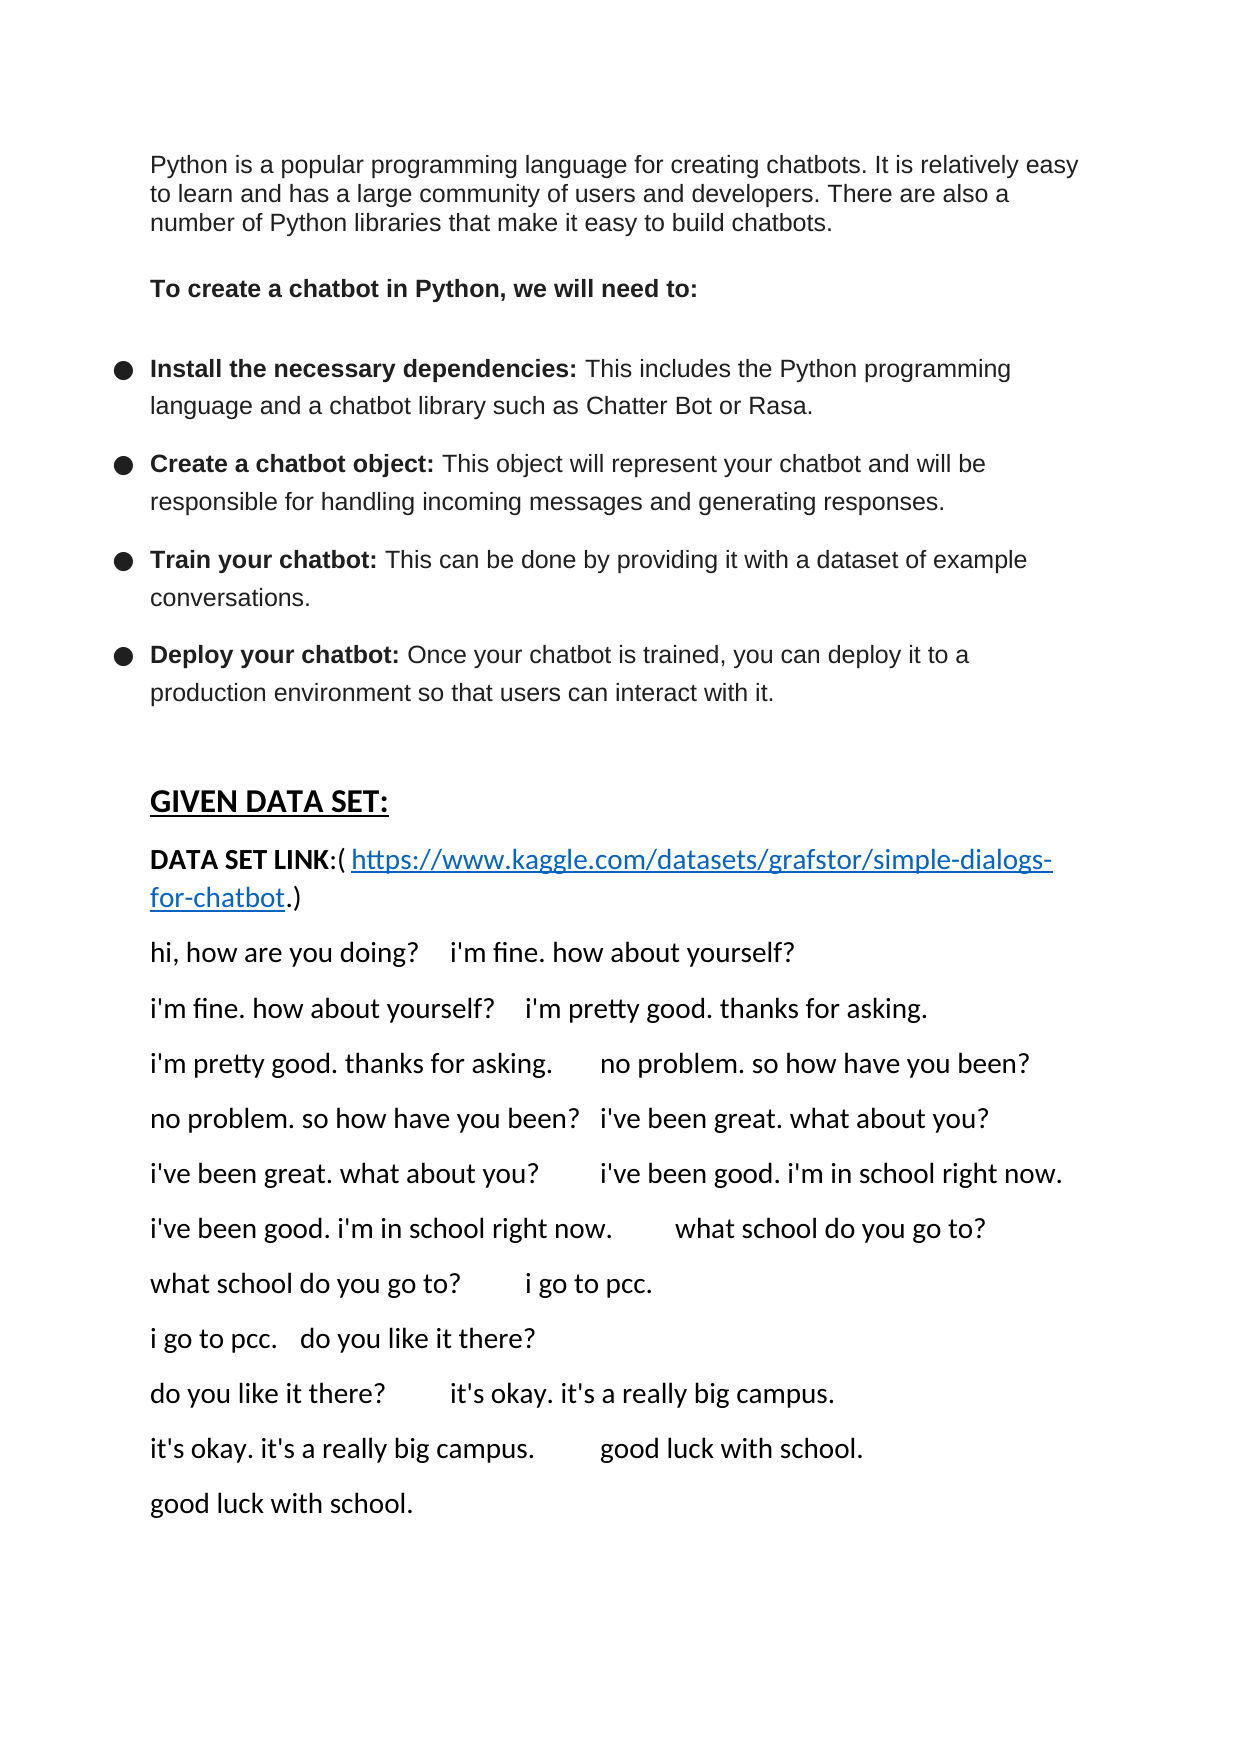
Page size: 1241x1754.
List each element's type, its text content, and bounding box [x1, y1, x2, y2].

text no problem. so how have you been? i've been great. what about you? [150, 1100, 1090, 1136]
text hi, how are you doing? i'm fine. how about yourself? [150, 934, 1090, 970]
text i've been great. what about you? i've been good. i'm in school right now. [150, 1155, 1090, 1191]
text good luck with school. [150, 1486, 1090, 1521]
text i've been good. i'm in school right now. what school do you go to? [150, 1210, 1090, 1246]
text do you like it there? it's okay. it's a really big campus. [150, 1375, 1090, 1411]
text DATA SET LINK:( https://www.kaggle.com/datasets/grafstor/simple-dialogs-for-chatbot.) [150, 841, 1090, 915]
list Train your chatbot: This can be done by providing it with a dataset of example conversations. [112, 531, 1090, 611]
list Deploy your chatbot: Once your chatbot is trained, you can deploy it to a production environment so that users can interact with it. [112, 627, 1090, 707]
text what school do you go to? i go to pcc. [150, 1265, 1090, 1301]
text i go to pcc. do you like it there? [150, 1320, 1090, 1356]
text i'm pretty good. thanks for asking. no problem. so how have you been? [150, 1045, 1090, 1080]
text Python is a popular programming language for creating chatbots. It is relatively easy to learn and has a large community of users and developers. There are also a number of Python libraries that make it easy to build chatbots. [150, 150, 1090, 236]
text GIVEN DATA SET: [150, 780, 1090, 821]
text i'm fine. how about yourself? i'm pretty good. thanks for asking. [150, 990, 1090, 1025]
text it's okay. it's a really big campus. good luck with school. [150, 1431, 1090, 1466]
list Install the necessary dependencies: This includes the Python programming language and a chatbot library such as Chatter Bot or Rasa. [112, 340, 1090, 420]
list Create a chatbot object: This object will represent your chatbot and will be responsible for handling incoming messages and generating responses. [112, 436, 1090, 516]
text To create a chatbot in Python, we will need to: [150, 274, 1090, 302]
